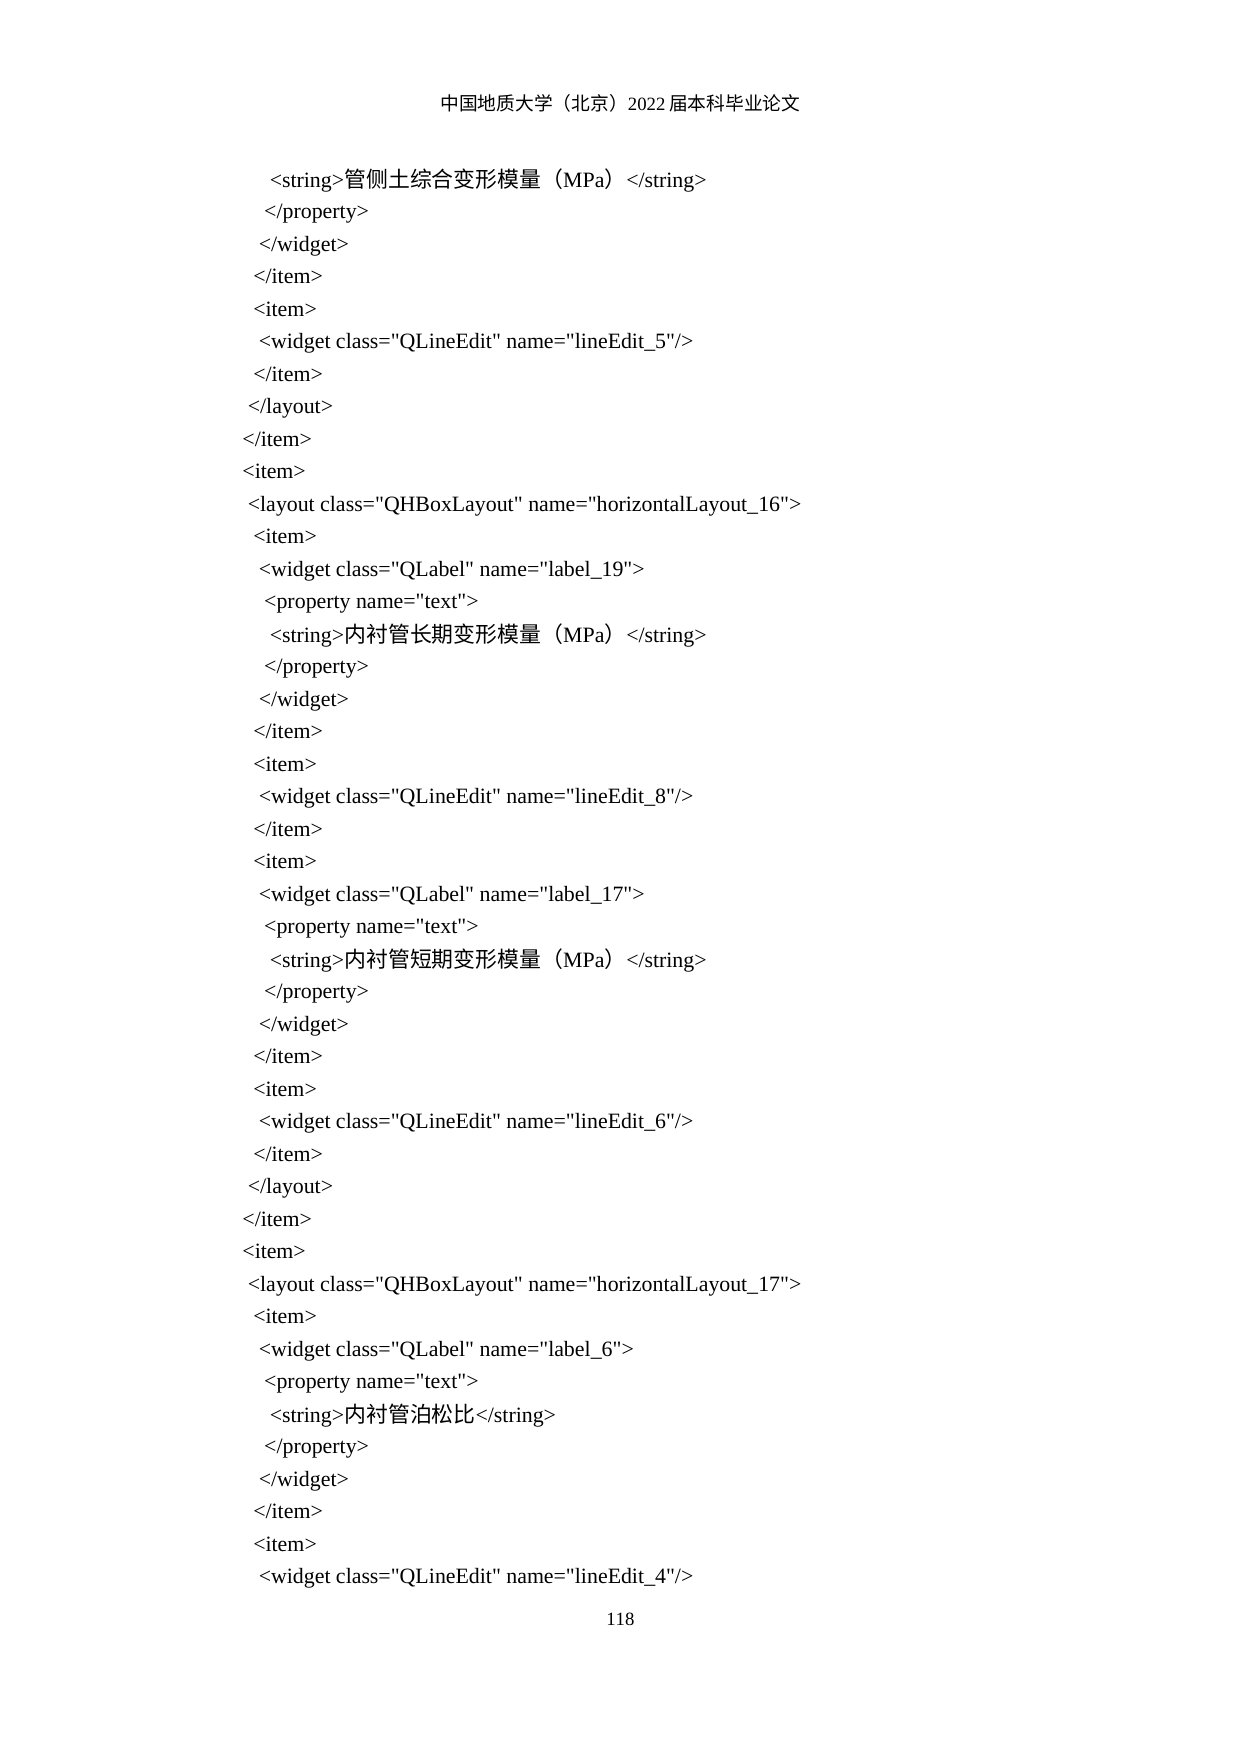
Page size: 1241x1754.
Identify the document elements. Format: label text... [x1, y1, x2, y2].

text <layout class="QHBoxLayout" name="horizontalLayout_17"> [187, 1267, 1053, 1299]
text <item> [187, 747, 1053, 779]
text </item> [187, 357, 1053, 389]
text <widget class="QLabel" name="label_19"> [187, 552, 1053, 584]
text </widget> [187, 682, 1053, 714]
text <item> [187, 519, 1053, 552]
text <widget class="QLabel" name="label_6"> [187, 1332, 1053, 1364]
text </property> [187, 194, 1053, 227]
text <item> [187, 1299, 1053, 1332]
text </item> [187, 422, 1053, 454]
text </widget> [187, 1007, 1053, 1039]
text </item> [187, 1039, 1053, 1072]
text </widget> [187, 1462, 1053, 1494]
text <widget class="QLineEdit" name="lineEdit_4"/> [187, 1559, 1053, 1592]
text <property name="text"> [187, 584, 1053, 617]
text <widget class="QLineEdit" name="lineEdit_8"/> [187, 779, 1053, 812]
text <item> [187, 1527, 1053, 1559]
text <property name="text"> [187, 1364, 1053, 1397]
text </item> [187, 714, 1053, 747]
text <string>内衬管泊松比</string> [187, 1397, 1053, 1429]
text </item> [187, 1494, 1053, 1527]
text </item> [187, 1137, 1053, 1169]
text <widget class="QLineEdit" name="lineEdit_5"/> [187, 324, 1053, 357]
text <item> [187, 454, 1053, 487]
text </item> [187, 259, 1053, 292]
text <item> [187, 844, 1053, 877]
text </property> [187, 974, 1053, 1007]
text <string>管侧土综合变形模量（MPa）</string> [187, 162, 1053, 194]
text <widget class="QLabel" name="label_17"> [187, 877, 1053, 909]
text </layout> [187, 1169, 1053, 1202]
text <item> [187, 292, 1053, 324]
text </property> [187, 649, 1053, 682]
text <string>内衬管短期变形模量（MPa）</string> [187, 942, 1053, 974]
text <layout class="QHBoxLayout" name="horizontalLayout_16"> [187, 487, 1053, 519]
text <string>内衬管长期变形模量（MPa）</string> [187, 617, 1053, 649]
text </layout> [187, 389, 1053, 422]
text <widget class="QLineEdit" name="lineEdit_6"/> [187, 1104, 1053, 1137]
text </item> [187, 812, 1053, 844]
text </widget> [187, 227, 1053, 259]
text <item> [187, 1072, 1053, 1104]
text <property name="text"> [187, 909, 1053, 942]
text <item> [187, 1234, 1053, 1267]
text </item> [187, 1202, 1053, 1234]
text </property> [187, 1429, 1053, 1462]
